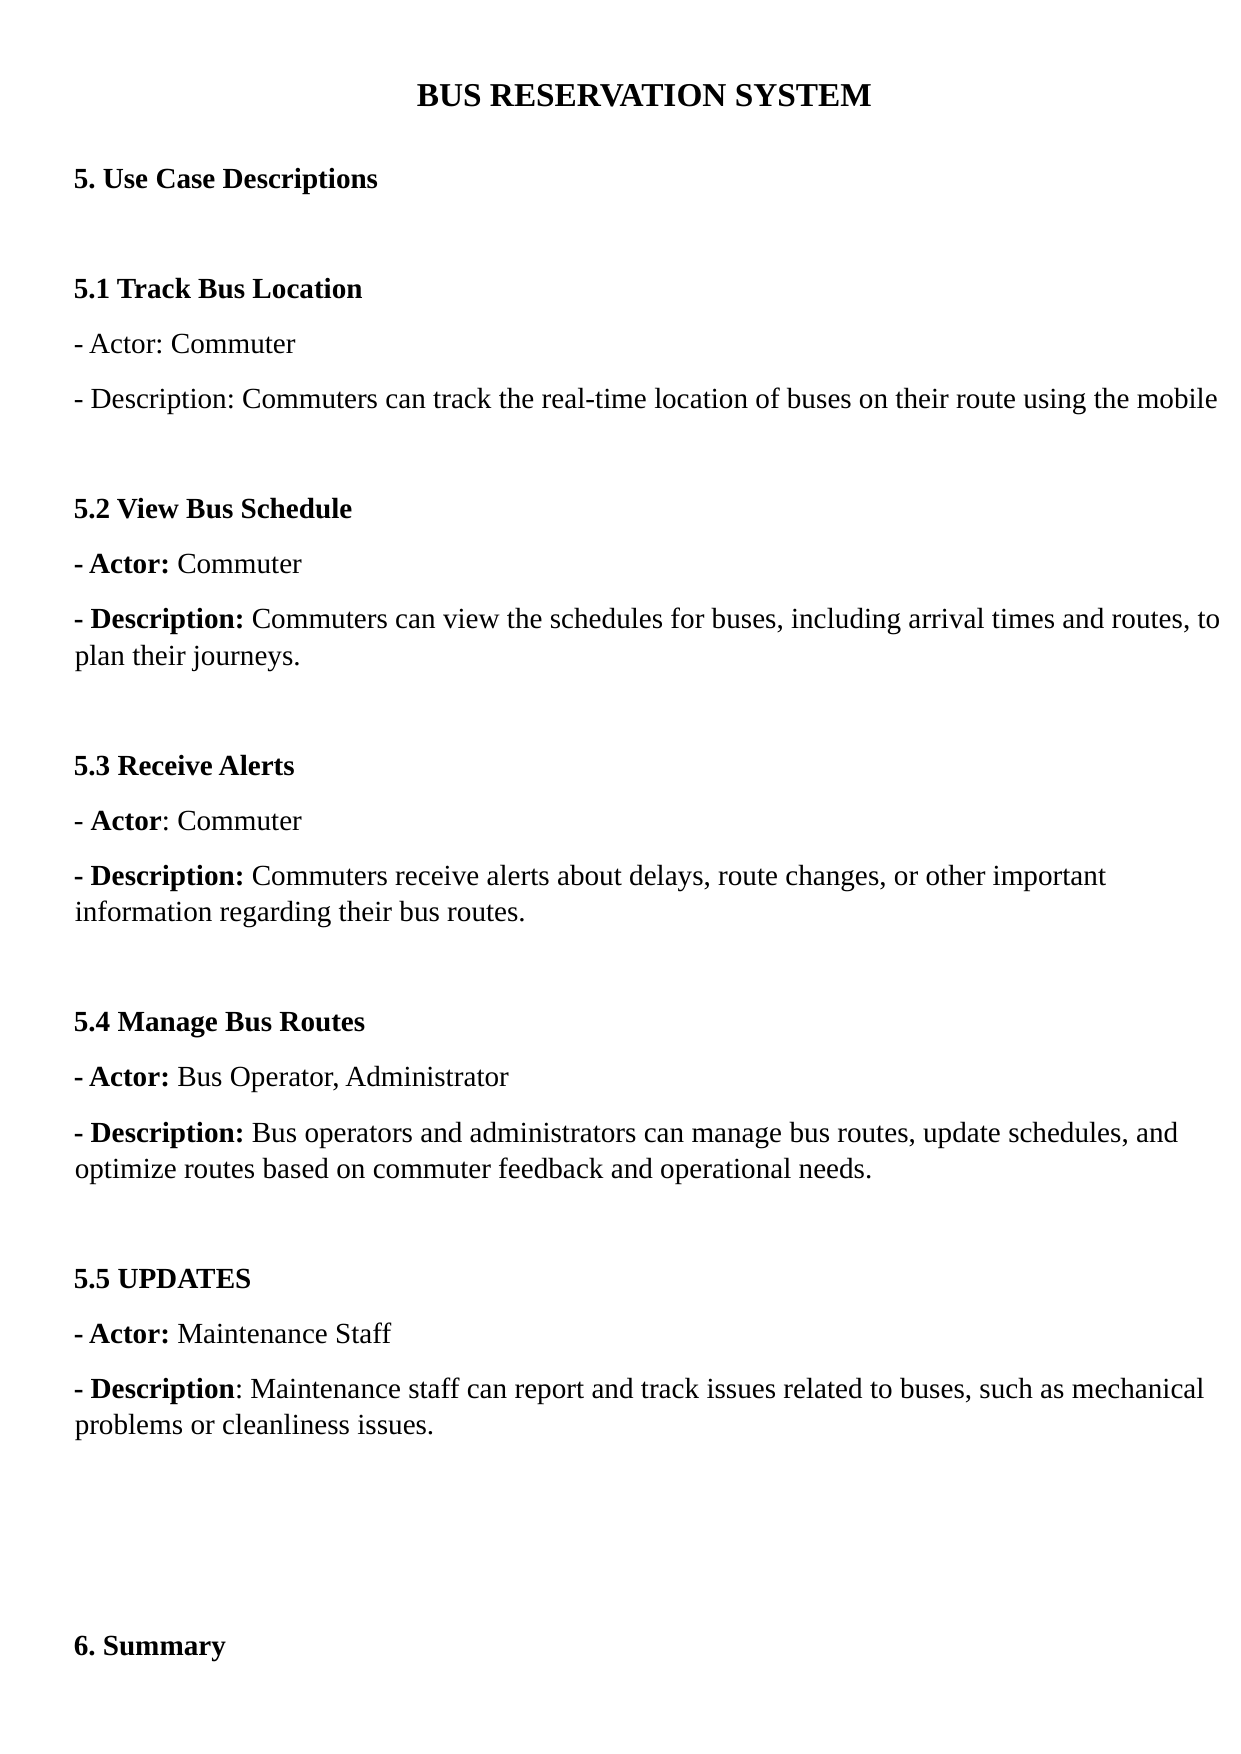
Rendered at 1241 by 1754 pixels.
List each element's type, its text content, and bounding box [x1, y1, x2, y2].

text - Actor: Bus Operator, Administrator [73, 1059, 1234, 1093]
text - Actor: Commuter [73, 326, 1234, 359]
text 5.4 Manage Bus Routes [73, 1004, 1234, 1038]
text - Actor: Commuter [73, 803, 1234, 837]
text - Description: Bus operators and administrators can manage bus routes, update schedules, and optimize routes based on commuter feedback and operational needs. [73, 1115, 1234, 1184]
text - Actor: Commuter [73, 546, 1234, 580]
text 5.1 Track Bus Location [73, 271, 1234, 304]
text - Actor: Maintenance Staff [73, 1316, 1234, 1350]
text 5.2 View Bus Schedule [73, 491, 1234, 525]
text 5. Use Case Descriptions [73, 161, 1234, 194]
text 6. Summary [73, 1628, 1234, 1661]
text 5.5 UPDATES [73, 1261, 1234, 1294]
text - Description: Commuters can track the real-time location of buses on their route using the mobile [73, 381, 1234, 415]
text - Description: Maintenance staff can report and track issues related to buses, such as mechanical problems or cleanliness issues. [73, 1371, 1234, 1441]
text - Description: Commuters receive alerts about delays, route changes, or other important information regarding their bus routes. [73, 858, 1234, 928]
text 5.3 Receive Alerts [73, 748, 1234, 781]
text - Description: Commuters can view the schedules for buses, including arrival times and routes, to plan their journeys. [73, 602, 1234, 671]
